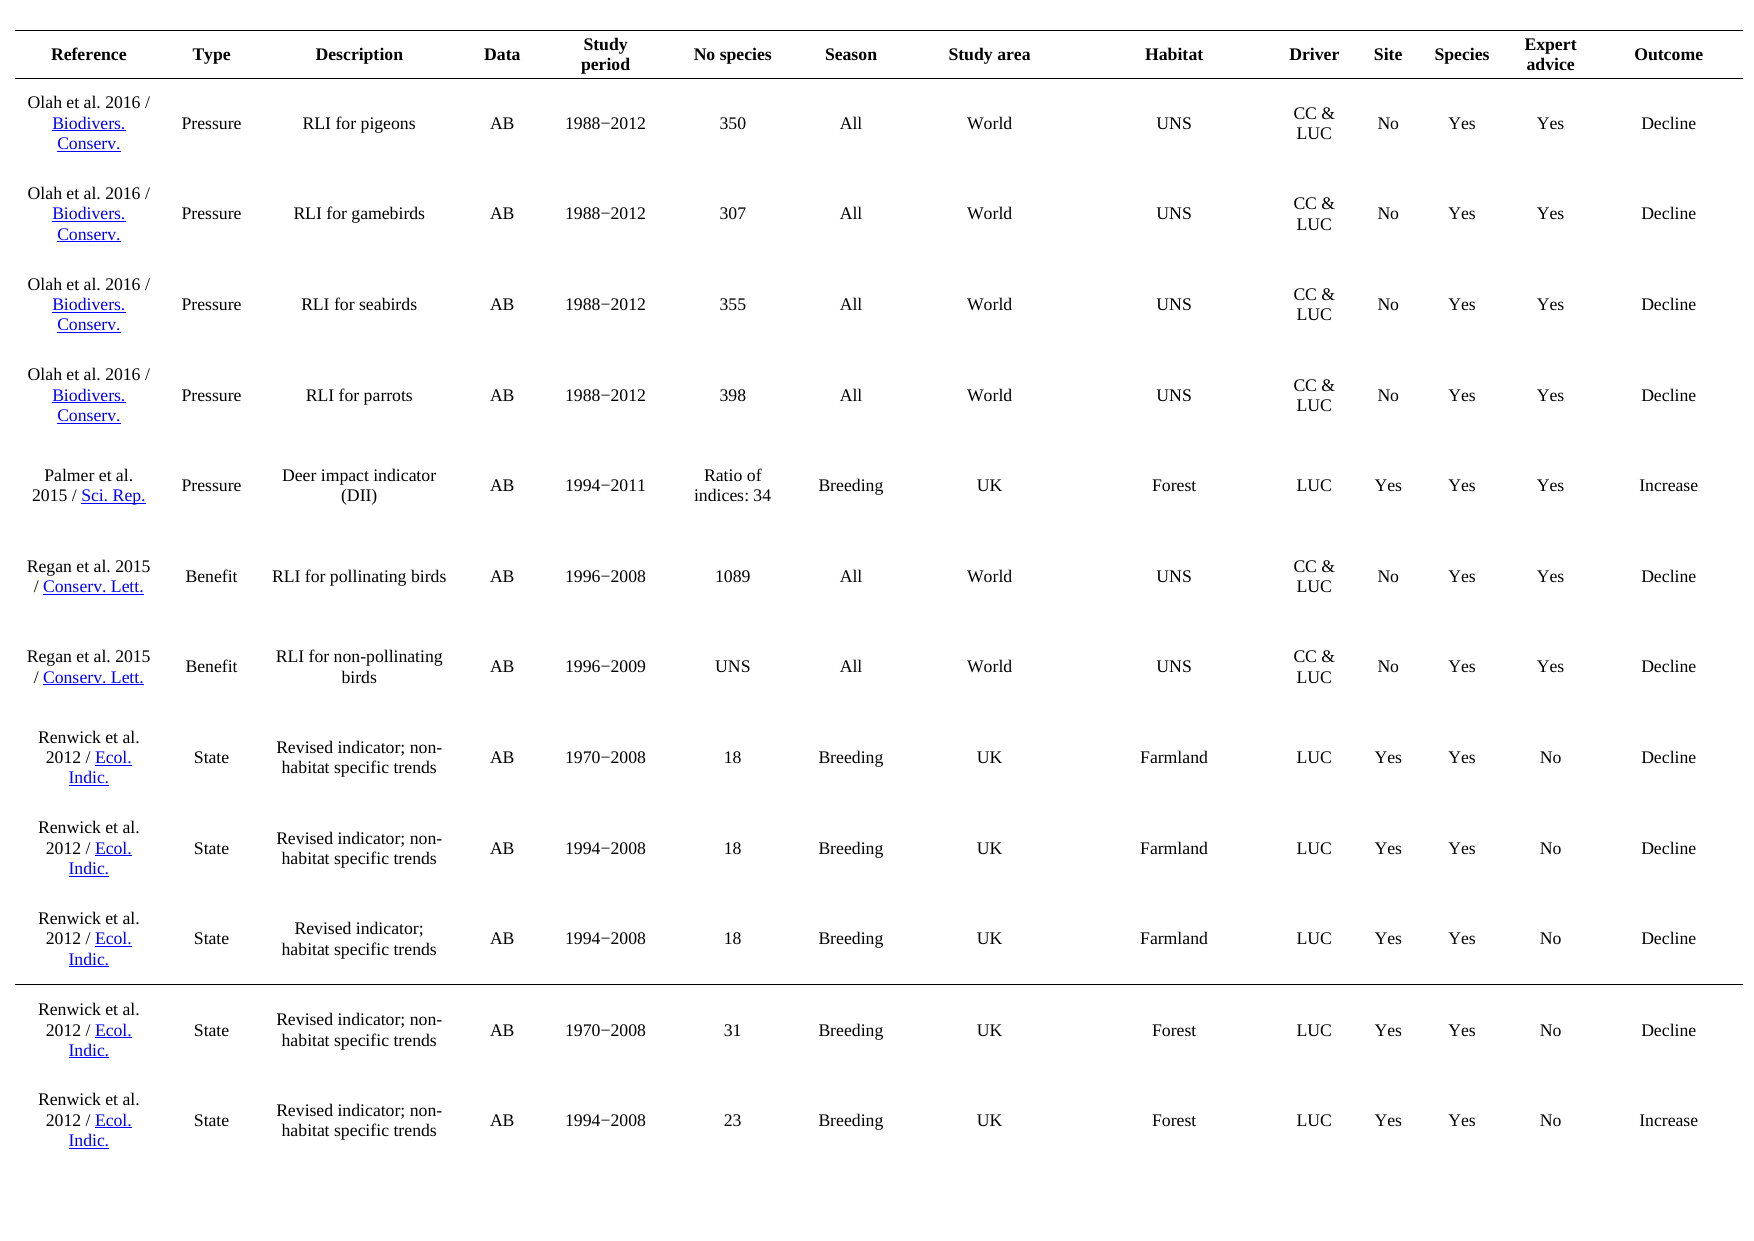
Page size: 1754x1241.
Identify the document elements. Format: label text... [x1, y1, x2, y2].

table_cell State [163, 803, 260, 893]
table_cell AB [458, 621, 546, 712]
table_header Outcome [1595, 31, 1742, 77]
table_cell 1089 [665, 531, 801, 621]
table_cell AB [458, 168, 546, 259]
table_cell World [901, 621, 1078, 712]
table_cell No [1506, 893, 1595, 984]
table_cell Forest [1078, 985, 1270, 1074]
table_cell Yes [1418, 259, 1506, 349]
table_cell World [901, 349, 1078, 440]
table_cell Regan et al. 2015 / Conserv. Lett. [15, 531, 162, 621]
table_cell Decline [1595, 79, 1742, 168]
table_cell AB [458, 259, 546, 349]
table_cell UK [901, 712, 1078, 802]
table_cell Yes [1359, 985, 1418, 1074]
table_cell 18 [665, 712, 801, 802]
table_cell Revised indicator; non-habitat specific trends [260, 803, 458, 893]
table_cell LUC [1270, 985, 1358, 1074]
table_cell Ratio of indices: 34 [665, 440, 801, 531]
table_cell RLI for gamebirds [260, 168, 458, 259]
table_cell Pressure [163, 349, 260, 440]
table_cell UK [901, 440, 1078, 531]
table_cell Decline [1595, 349, 1742, 440]
table_cell AB [458, 712, 546, 802]
table_cell Renwick et al. 2012 / Ecol. Indic. [15, 985, 162, 1074]
table_cell Yes [1506, 531, 1595, 621]
table_cell No [1359, 349, 1418, 440]
table_cell Revised indicator; non-habitat specific trends [260, 1074, 458, 1165]
table_cell 1988−2012 [546, 259, 664, 349]
table_cell Yes [1506, 168, 1595, 259]
table_cell 1994−2008 [546, 803, 664, 893]
table_header Driver [1270, 31, 1358, 77]
table_cell RLI for pigeons [260, 79, 458, 168]
table_header Type [163, 31, 260, 77]
table_cell CC & LUC [1270, 259, 1358, 349]
table_cell 398 [665, 349, 801, 440]
table_cell Renwick et al. 2012 / Ecol. Indic. [15, 712, 162, 802]
table_cell No [1506, 712, 1595, 802]
table_cell Decline [1595, 985, 1742, 1074]
table_cell AB [458, 893, 546, 984]
table_cell CC & LUC [1270, 621, 1358, 712]
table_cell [15, 1074, 162, 1165]
table_cell Yes [1418, 985, 1506, 1074]
table_cell Yes [1359, 1074, 1418, 1165]
table_cell Farmland [1078, 712, 1270, 802]
table_cell Yes [1506, 621, 1595, 712]
table_cell Pressure [163, 440, 260, 531]
table_cell No [1506, 803, 1595, 893]
table_cell Yes [1418, 1074, 1506, 1165]
table_cell Olah et al. 2016 / Biodivers. Conserv. [15, 168, 162, 259]
table_cell All [801, 168, 901, 259]
table_cell Yes [1359, 440, 1418, 531]
table_cell Yes [1506, 79, 1595, 168]
table_cell Decline [1595, 803, 1742, 893]
table_cell Breeding [801, 803, 901, 893]
table_cell Yes [1359, 803, 1418, 893]
table_cell Olah et al. 2016 / Biodivers. Conserv. [15, 349, 162, 440]
table_cell 1996−2008 [546, 531, 664, 621]
table_cell CC & LUC [1270, 531, 1358, 621]
table_cell Revised indicator; non-habitat specific trends [260, 712, 458, 802]
table_cell Yes [1418, 349, 1506, 440]
table_cell Pressure [163, 259, 260, 349]
table_cell Yes [1418, 712, 1506, 802]
table_cell LUC [1270, 712, 1358, 802]
table_cell 31 [665, 985, 801, 1074]
table_cell UK [901, 985, 1078, 1074]
table_cell Renwick et al. 2012 / Ecol. Indic. [15, 803, 162, 893]
table_cell Pressure [163, 168, 260, 259]
table_cell World [901, 168, 1078, 259]
table_cell 1988−2012 [546, 79, 664, 168]
table_cell Pressure [163, 79, 260, 168]
table_cell No [1359, 531, 1418, 621]
table_cell LUC [1270, 440, 1358, 531]
table_cell 1994−2011 [546, 440, 664, 531]
table_cell CC & LUC [1270, 168, 1358, 259]
table_cell Yes [1359, 893, 1418, 984]
table_header Site [1359, 31, 1418, 77]
table_cell Yes [1418, 79, 1506, 168]
table_cell Palmer et al. 2015 / Sci. Rep. [15, 440, 162, 531]
table_cell Yes [1418, 893, 1506, 984]
table_header Reference [15, 31, 162, 77]
table_cell Yes [1418, 621, 1506, 712]
table_cell Breeding [801, 440, 901, 531]
table_cell No [1359, 621, 1418, 712]
table_cell LUC [1270, 1074, 1358, 1165]
table_cell Breeding [801, 893, 901, 984]
table_cell 18 [665, 803, 801, 893]
table_cell Yes [1506, 440, 1595, 531]
table_cell UNS [1078, 168, 1270, 259]
table_cell Yes [1418, 531, 1506, 621]
table_header Expert advice [1506, 31, 1595, 77]
table_cell Yes [1418, 168, 1506, 259]
table_cell Revised indicator; non-habitat specific trends [260, 985, 458, 1074]
table_cell UNS [1078, 621, 1270, 712]
table_cell Breeding [801, 712, 901, 802]
table_cell All [801, 79, 901, 168]
table_cell AB [458, 79, 546, 168]
table_header Season [801, 31, 901, 77]
table_cell All [801, 621, 901, 712]
table_cell 355 [665, 259, 801, 349]
table_cell Forest [1078, 440, 1270, 531]
table_cell RLI for non-pollinating birds [260, 621, 458, 712]
table_cell Olah et al. 2016 / Biodivers. Conserv. [15, 259, 162, 349]
table_cell Decline [1595, 259, 1742, 349]
table_cell Increase [1595, 440, 1742, 531]
table_header Species [1418, 31, 1506, 77]
table_cell Breeding [801, 985, 901, 1074]
table_cell Yes [1506, 259, 1595, 349]
table_cell Decline [1595, 712, 1742, 802]
table_cell Regan et al. 2015 / Conserv. Lett. [15, 621, 162, 712]
table_cell 307 [665, 168, 801, 259]
table_cell No [1359, 168, 1418, 259]
table_cell Breeding [801, 1074, 901, 1165]
table_cell State [163, 712, 260, 802]
table_cell Deer impact indicator (DII) [260, 440, 458, 531]
table_cell LUC [1270, 893, 1358, 984]
table_cell UK [901, 893, 1078, 984]
table_cell All [801, 259, 901, 349]
table_cell RLI for parrots [260, 349, 458, 440]
table_cell CC & LUC [1270, 349, 1358, 440]
table_cell Yes [1418, 440, 1506, 531]
table_cell AB [458, 1074, 546, 1165]
table_cell 350 [665, 79, 801, 168]
table_header No species [665, 31, 801, 77]
table_cell Benefit [163, 621, 260, 712]
table_cell World [901, 531, 1078, 621]
table_cell 1996−2009 [546, 621, 664, 712]
table_cell 18 [665, 893, 801, 984]
table_cell Yes [1506, 349, 1595, 440]
table_cell No [1506, 1074, 1595, 1165]
table_cell All [801, 531, 901, 621]
table_cell Revised indicator; habitat specific trends [260, 893, 458, 984]
table_cell UNS [1078, 79, 1270, 168]
table_cell 1988−2012 [546, 168, 664, 259]
table_cell State [163, 985, 260, 1074]
table_header Data [458, 31, 546, 77]
table_header Habitat [1078, 31, 1270, 77]
table_cell Decline [1595, 531, 1742, 621]
table_cell RLI for pollinating birds [260, 531, 458, 621]
table_cell Decline [1595, 168, 1742, 259]
table_cell UNS [1078, 349, 1270, 440]
table_header Study period [546, 31, 664, 77]
table_cell 1994−2008 [546, 1074, 664, 1165]
table_cell Decline [1595, 621, 1742, 712]
table_cell Increase [1595, 1074, 1742, 1165]
table_cell No [1359, 79, 1418, 168]
table_cell Farmland [1078, 803, 1270, 893]
table_cell AB [458, 531, 546, 621]
table_cell State [163, 1074, 260, 1165]
table_cell RLI for seabirds [260, 259, 458, 349]
table_cell LUC [1270, 803, 1358, 893]
table_cell Farmland [1078, 893, 1270, 984]
table_cell 1970−2008 [546, 712, 664, 802]
table_cell State [163, 893, 260, 984]
table_cell UNS [665, 621, 801, 712]
table_cell No [1359, 259, 1418, 349]
table_header Study area [901, 31, 1078, 77]
table_cell Yes [1418, 803, 1506, 893]
table_cell Benefit [163, 531, 260, 621]
table_cell 1988−2012 [546, 349, 664, 440]
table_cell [15, 79, 162, 168]
table_cell 1970−2008 [546, 985, 664, 1074]
table_cell World [901, 259, 1078, 349]
table_cell No [1506, 985, 1595, 1074]
table_cell AB [458, 349, 546, 440]
table_cell UK [901, 1074, 1078, 1165]
table_cell CC & LUC [1270, 79, 1358, 168]
table_cell UNS [1078, 259, 1270, 349]
table_cell Renwick et al. 2012 / Ecol. Indic. [15, 893, 162, 984]
table_cell Decline [1595, 893, 1742, 984]
table_cell 1994−2008 [546, 893, 664, 984]
table_cell World [901, 79, 1078, 168]
table_cell UK [901, 803, 1078, 893]
table_cell AB [458, 985, 546, 1074]
table_header Description [260, 31, 458, 77]
table_cell All [801, 349, 901, 440]
table_cell UNS [1078, 531, 1270, 621]
table_cell Forest [1078, 1074, 1270, 1165]
table_cell Yes [1359, 712, 1418, 802]
table_cell 23 [665, 1074, 801, 1165]
table_cell AB [458, 803, 546, 893]
table_cell AB [458, 440, 546, 531]
